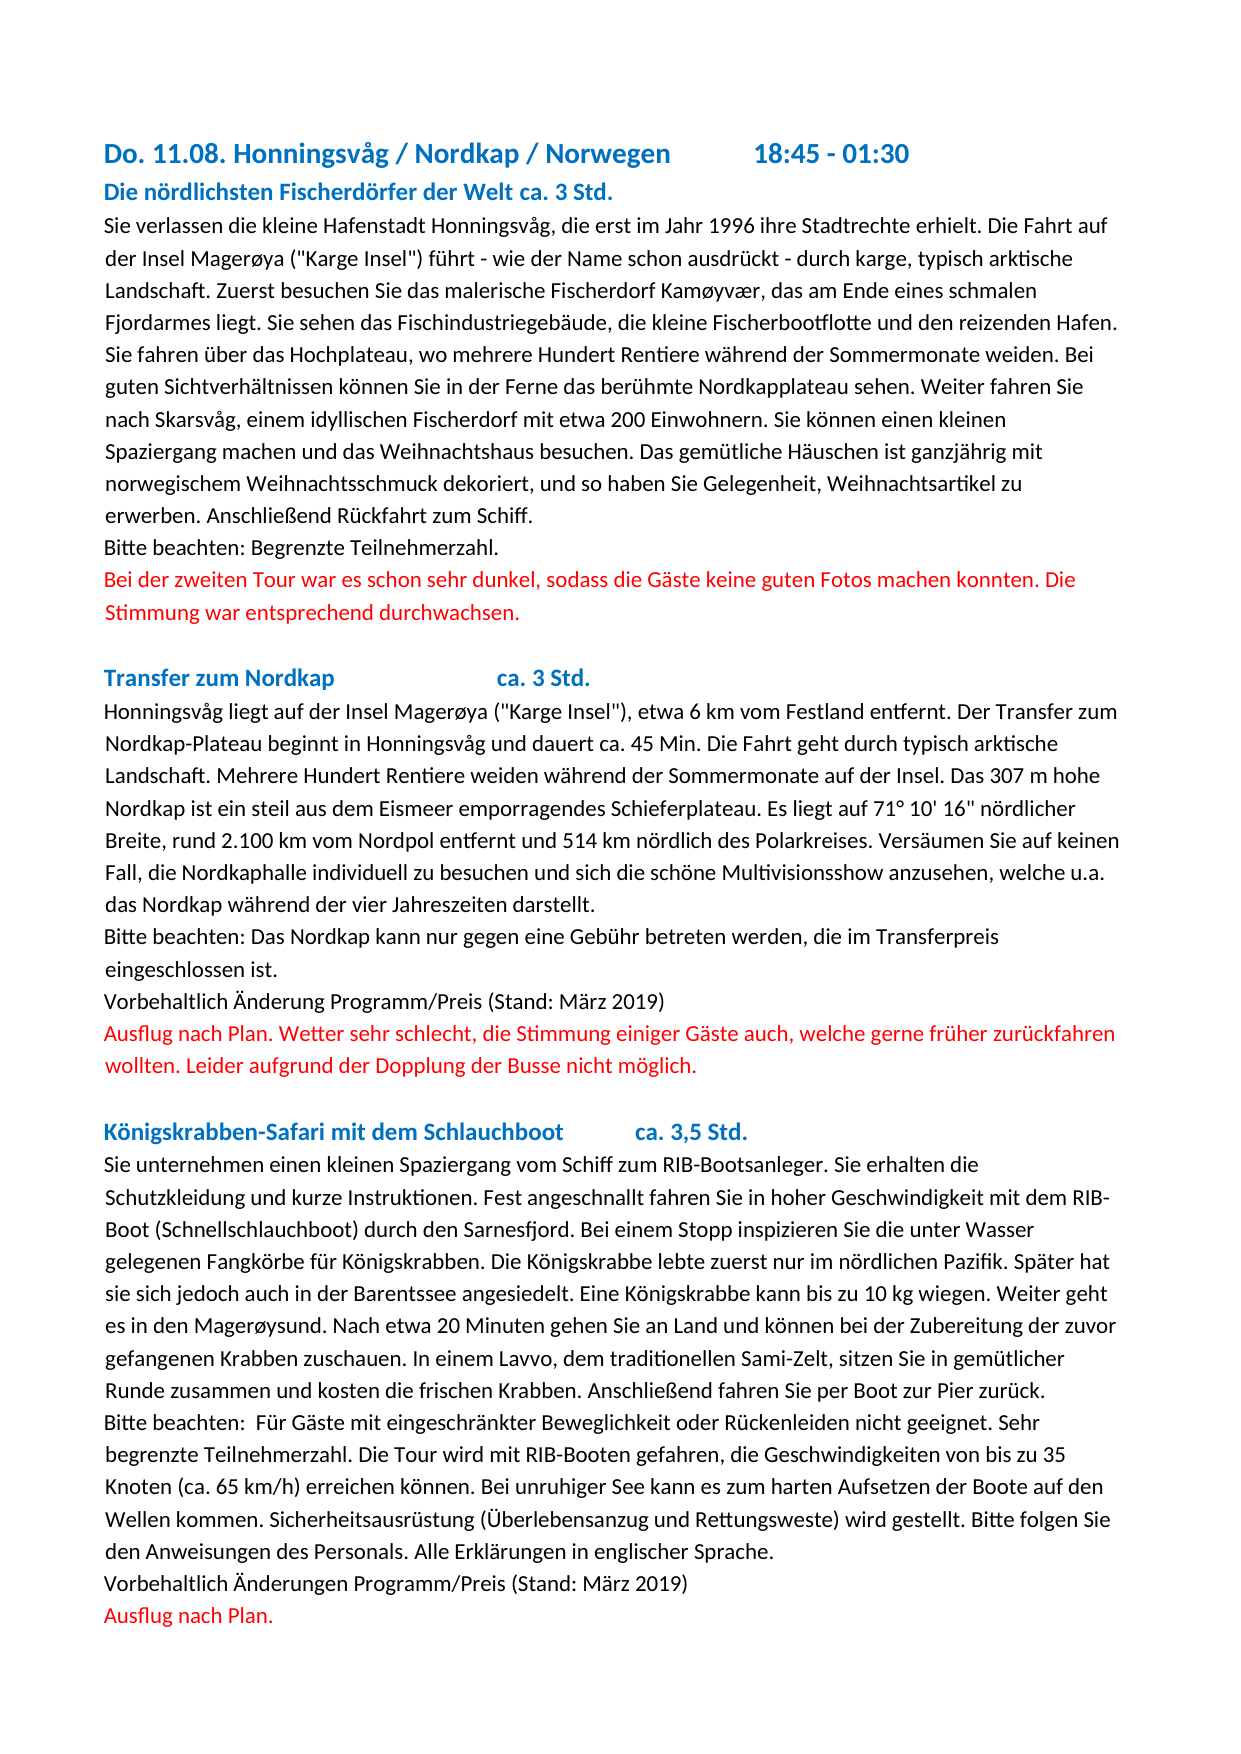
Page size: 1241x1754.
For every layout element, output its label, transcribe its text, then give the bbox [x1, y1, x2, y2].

text Sie unternehmen einen kleinen Spaziergang vom Schiff zum RIB-Bootsanleger. Sie erhalten die Schutzkleidung und kurze Instruktionen. Fest angeschnallt fahren Sie in hoher Geschwindigkeit mit dem RIB-Boot (Schnellschlauchboot) durch den Sarnesfjord. Bei einem Stopp inspizieren Sie die unter Wasser gelegenen Fangkörbe für Königskrabben. Die Königskrabbe lebte zuerst nur im nördlichen Pazifik. Später hat sie sich jedoch auch in der Barentssee angesiedelt. Eine Königskrabbe kann bis zu 10 kg wiegen. Weiter geht es in den Magerøysund. Nach etwa 20 Minuten gehen Sie an Land und können bei der Zubereitung der zuvor gefangenen Krabben zuschauen. In einem Lavvo, dem traditionellen Sami-Zelt, sitzen Sie in gemütlicher Runde zusammen und kosten die frischen Krabben. Anschließend fahren Sie per Boot zur Pier zurück. [103, 1151, 1122, 1404]
text Sie verlassen die kleine Hafenstadt Honningsvåg, die erst im Jahr 1996 ihre Stadtrechte erhielt. Die Fahrt auf der Insel Magerøya ("Karge Insel") führt - wie der Name schon ausdrückt - durch karge, typisch arktische Landschaft. Zuerst besuchen Sie das malerische Fischerdorf Kamøyvær, das am Ende eines schmalen Fjordarmes liegt. Sie sehen das Fischindustriegebäude, die kleine Fischerbootflotte und den reizenden Hafen. Sie fahren über das Hochplateau, wo mehrere Hundert Rentiere während der Sommermonate weiden. Bei guten Sichtverhältnissen können Sie in der Ferne das berühmte Nordkapplateau sehen. Weiter fahren Sie nach Skarsvåg, einem idyllischen Fischerdorf mit etwa 200 Einwohnern. Sie können einen kleinen Spaziergang machen und das Weihnachtshaus besuchen. Das gemütliche Häuschen ist ganzjährig mit norwegischem Weihnachtsschmuck dekoriert, und so haben Sie Gelegenheit, Weihnachtsartikel zu erwerben. Anschließend Rückfahrt zum Schiff. [103, 212, 1122, 529]
text Bitte beachten: Das Nordkap kann nur gegen eine Gebühr betreten werden, die im Transferpreis eingeschlossen ist. [103, 922, 1122, 983]
text Bitte beachten: Begrenzte Teilnehmerzahl. [103, 533, 1122, 561]
text Ausflug nach Plan. [103, 1601, 1122, 1629]
text Bei der zweiten Tour war es schon sehr dunkel, sodass die Gäste keine guten Fotos machen konnten. Die Stimmung war entsprechend durchwachsen. [103, 566, 1122, 626]
text Vorbehaltlich Änderungen Programm/Preis (Stand: März 2019) [103, 1569, 1122, 1597]
text Die nördlichsten Fischerdörfer der Welt ca. 3 Std. [103, 177, 1122, 207]
text Honningsvåg liegt auf der Insel Magerøya ("Karge Insel"), etwa 6 km vom Festland entfernt. Der Transfer zum Nordkap-Plateau beginnt in Honningsvåg und dauert ca. 45 Min. Die Fahrt geht durch typisch arktische Landschaft. Mehrere Hundert Rentiere weiden während der Sommermonate auf der Insel. Das 307 m hohe Nordkap ist ein steil aus dem Eismeer emporragendes Schieferplateau. Es liegt auf 71° 10' 16" nördlicher Breite, rund 2.100 km vom Nordpol entfernt und 514 km nördlich des Polarkreises. Versäumen Sie auf keinen Fall, die Nordkaphalle individuell zu besuchen und sich die schöne Multivisionsshow anzusehen, welche u.a. das Nordkap während der vier Jahreszeiten darstellt. [103, 697, 1122, 918]
text Ausflug nach Plan. Wetter sehr schlecht, die Stimmung einiger Gäste auch, welche gerne früher zurückfahren wollten. Leider aufgrund der Dopplung der Busse nicht möglich. [103, 1019, 1122, 1079]
text Vorbehaltlich Änderung Programm/Preis (Stand: März 2019) [103, 987, 1122, 1015]
text Königskrabben-Safari mit dem Schlauchboot ca. 3,5 Std. [103, 1116, 1122, 1146]
text Bitte beachten: Für Gäste mit eingeschränkter Beweglichkeit oder Rückenleiden nicht geeignet. Sehr begrenzte Teilnehmerzahl. Die Tour wird mit RIB-Booten gefahren, die Geschwindigkeiten von bis zu 35 Knoten (ca. 65 km/h) erreichen können. Bei unruhiger See kann es zum harten Aufsetzen der Boote auf den Wellen kommen. Sicherheitsausrüstung (Überlebensanzug und Rettungsweste) wird gestellt. Bitte folgen Sie den Anweisungen des Personals. Alle Erklärungen in englischer Sprache. [103, 1408, 1122, 1565]
text Transfer zum Nordkap ca. 3 Std. [103, 662, 1122, 693]
text Do. 11.08. Honningsvåg / Nordkap / Norwegen 18:45 - 01:30 [103, 136, 1122, 171]
